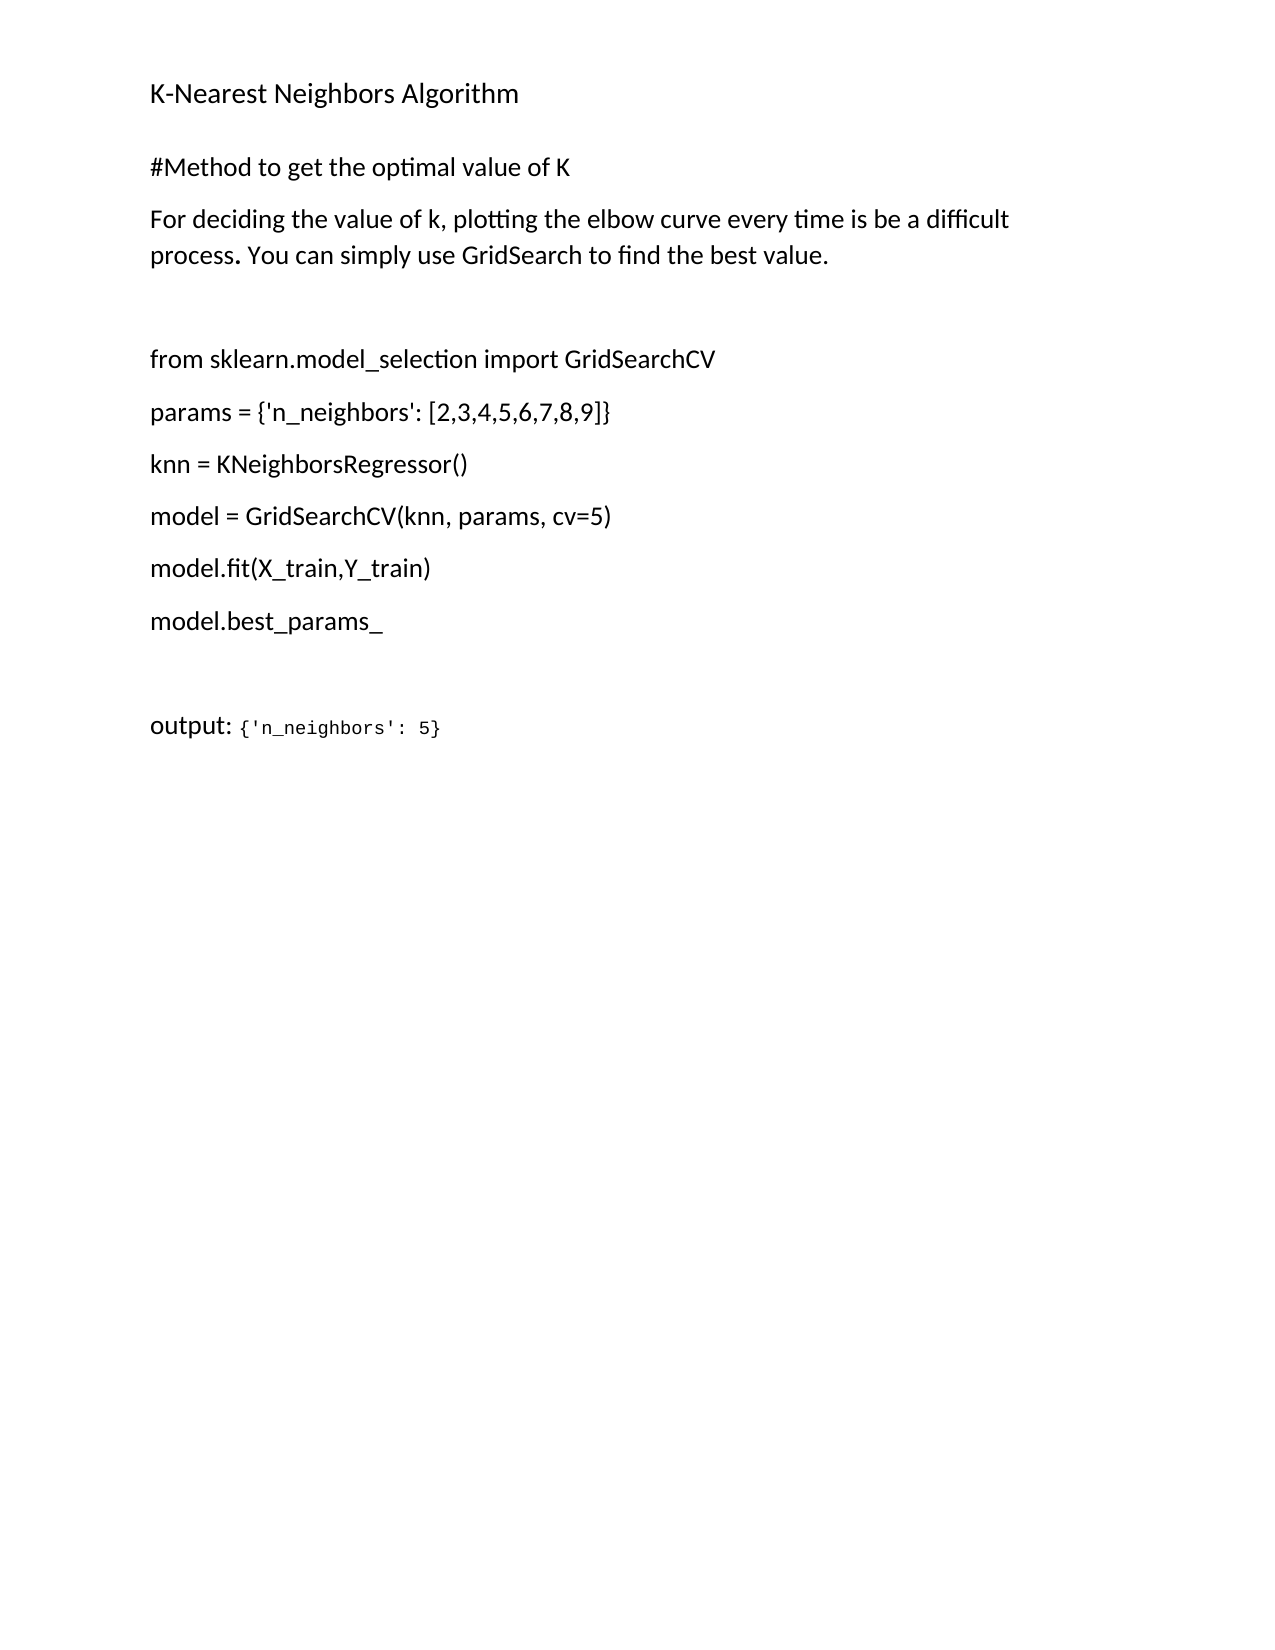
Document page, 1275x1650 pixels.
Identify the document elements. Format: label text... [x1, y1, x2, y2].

text knn = KNeighborsRegressor() [150, 447, 1125, 480]
text For deciding the value of k, plotting the elbow curve every time is be a difficult process. You can simply use GridSearch to find the best value. [150, 202, 1125, 271]
text output: {'n_neighbors': 5} [150, 708, 1125, 742]
text model.best_params_ [150, 604, 1125, 637]
text model.fit(X_train,Y_train) [150, 552, 1125, 585]
text #Method to get the optimal value of K [150, 150, 1125, 183]
text model = GridSearchCV(knn, params, cv=5) [150, 499, 1125, 532]
text from sklearn.model_selection import GridSearchCV [150, 342, 1125, 376]
text params = {'n_neighbors': [2,3,4,5,6,7,8,9]} [150, 395, 1125, 428]
